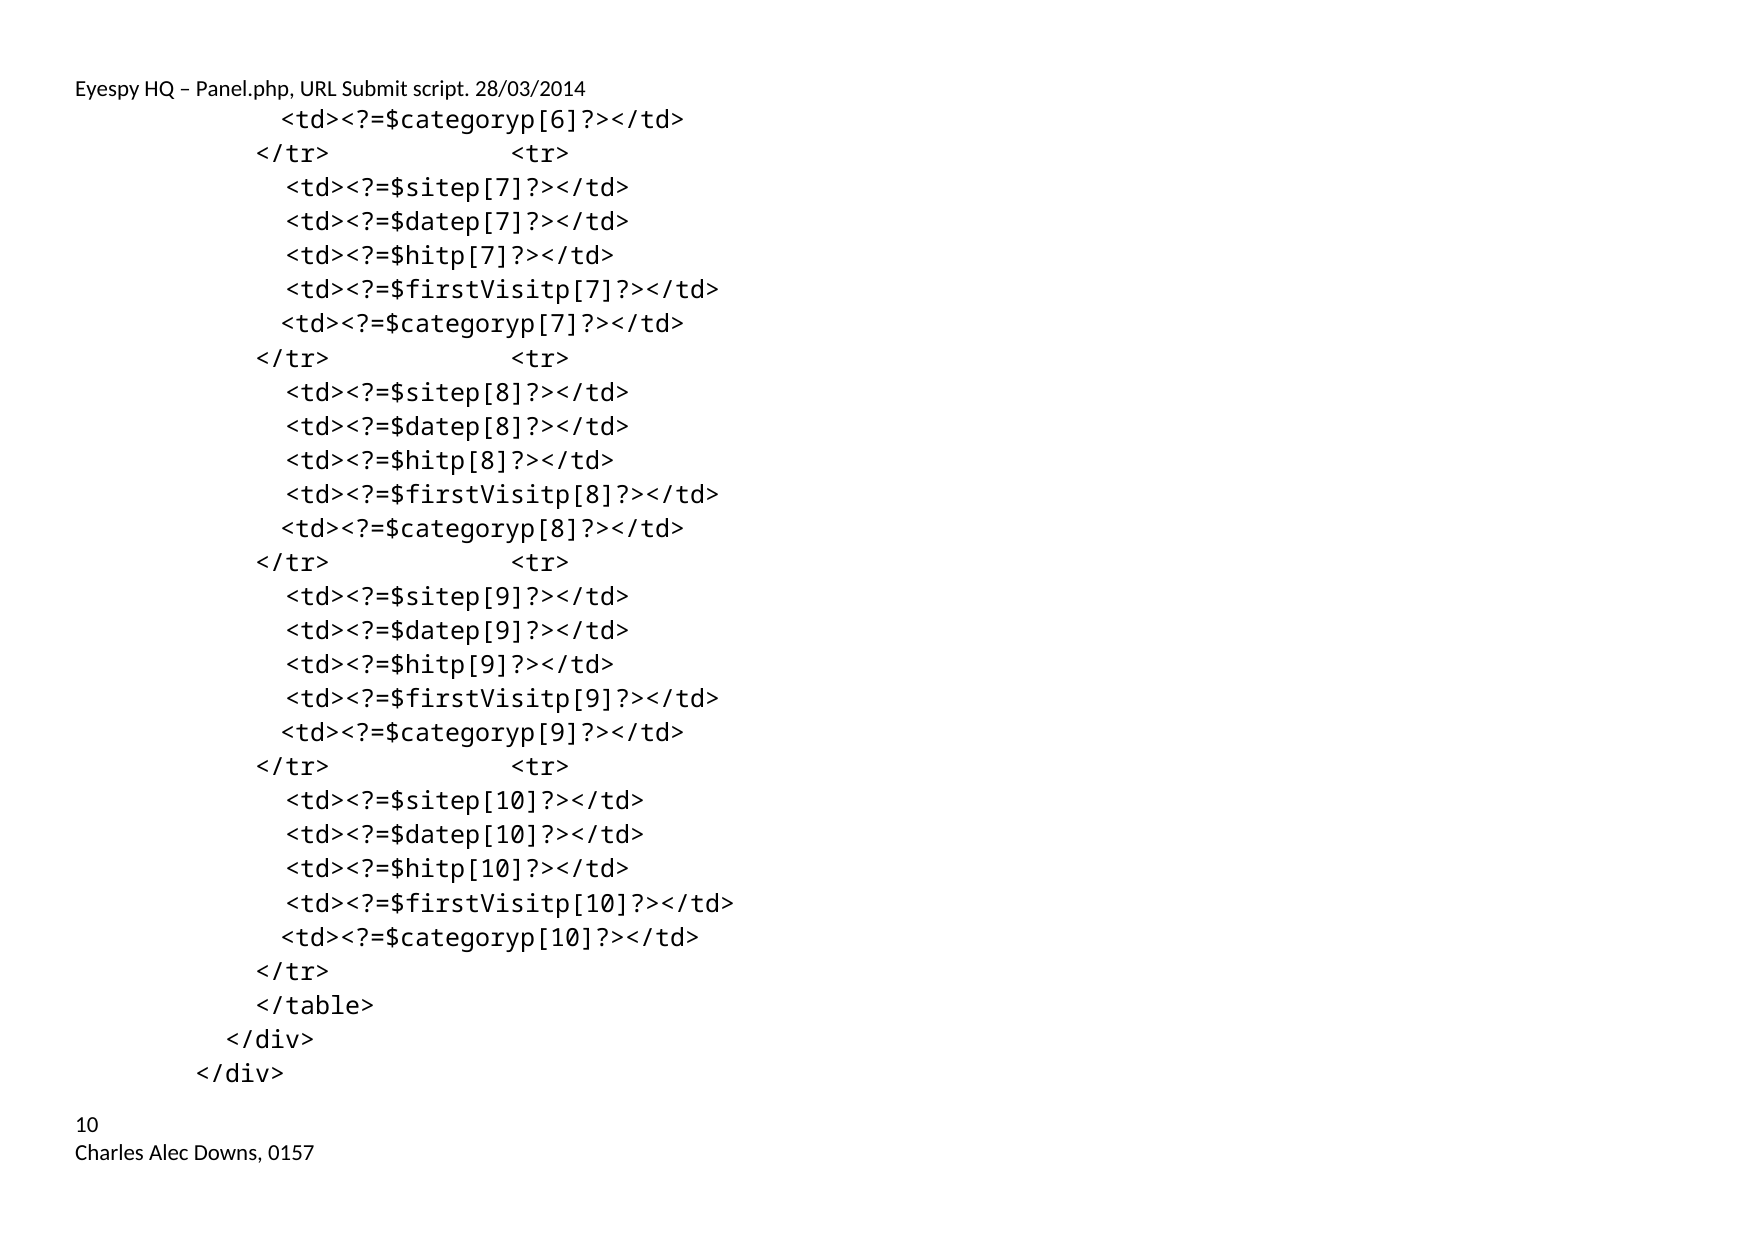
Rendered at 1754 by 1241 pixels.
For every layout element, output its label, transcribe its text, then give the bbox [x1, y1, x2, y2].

text </div> [75, 1021, 1679, 1056]
text </tr> [75, 953, 1679, 987]
text </tr> <tr> [75, 544, 1679, 579]
text <td><?=$categoryp[9]?></td> [75, 715, 1679, 749]
text <td><?=$datep[8]?></td> [75, 408, 1679, 442]
text <td><?=$datep[10]?></td> [75, 817, 1679, 851]
text <td><?=$datep[9]?></td> [75, 613, 1679, 647]
text <td><?=$sitep[9]?></td> [75, 579, 1679, 613]
text <td><?=$firstVisitp[9]?></td> [75, 681, 1679, 715]
text </tr> <tr> [75, 340, 1679, 374]
text <td><?=$sitep[8]?></td> [75, 374, 1679, 408]
text <td><?=$hitp[10]?></td> [75, 851, 1679, 885]
text </table> [75, 987, 1679, 1021]
text </tr> <tr> [75, 136, 1679, 170]
text <td><?=$sitep[7]?></td> [75, 170, 1679, 204]
text <td><?=$categoryp[7]?></td> [75, 306, 1679, 340]
text </tr> <tr> [75, 749, 1679, 783]
text </div> [75, 1056, 1679, 1089]
text <td><?=$categoryp[6]?></td> [75, 102, 1679, 136]
text <td><?=$firstVisitp[10]?></td> [75, 885, 1679, 919]
text <td><?=$datep[7]?></td> [75, 204, 1679, 238]
text <td><?=$hitp[7]?></td> [75, 238, 1679, 272]
text <td><?=$categoryp[8]?></td> [75, 511, 1679, 544]
text <td><?=$categoryp[10]?></td> [75, 919, 1679, 953]
text <td><?=$firstVisitp[8]?></td> [75, 476, 1679, 511]
text <td><?=$firstVisitp[7]?></td> [75, 272, 1679, 306]
text <td><?=$hitp[9]?></td> [75, 647, 1679, 681]
text <td><?=$hitp[8]?></td> [75, 442, 1679, 476]
text <td><?=$sitep[10]?></td> [75, 783, 1679, 817]
